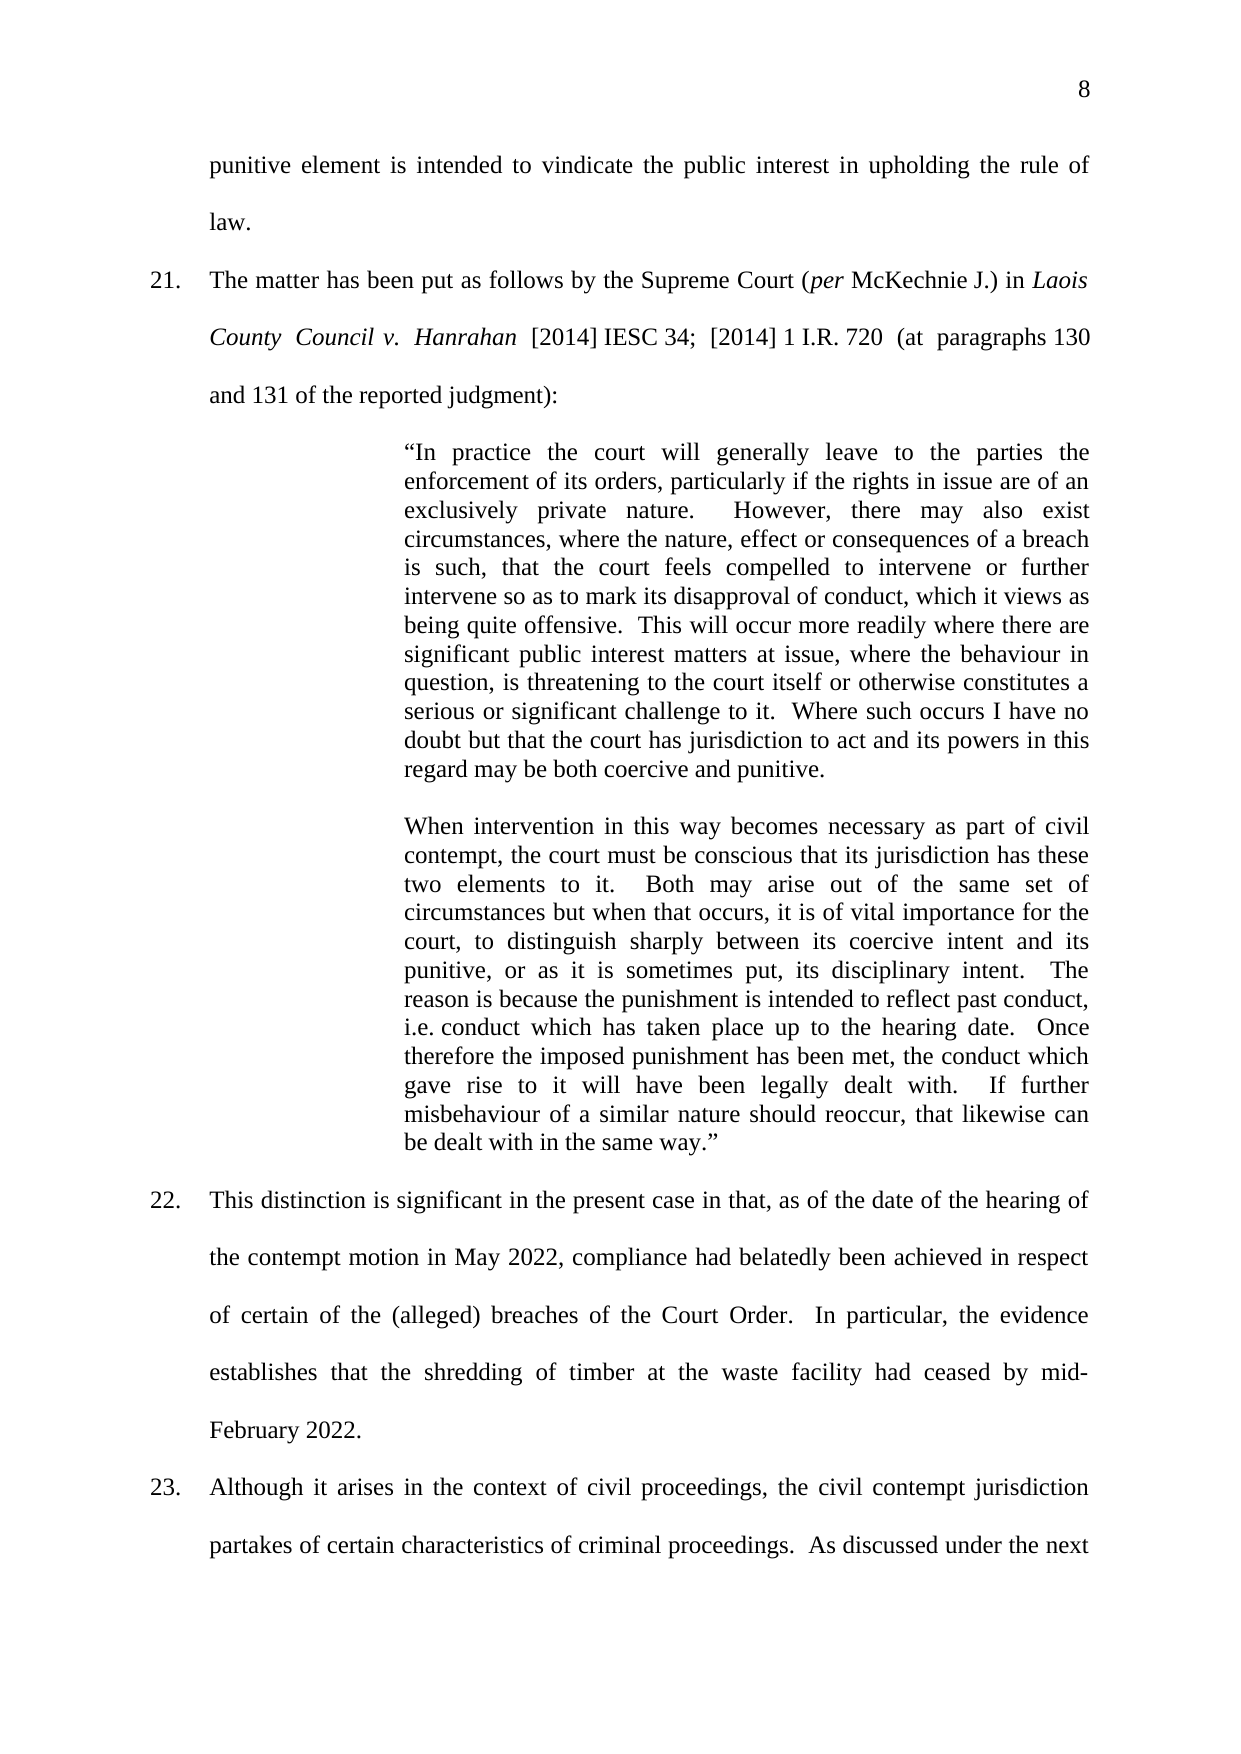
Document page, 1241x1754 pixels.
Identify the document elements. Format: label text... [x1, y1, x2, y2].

text When intervention in this way becomes necessary as part of civil contempt, the court must be conscious that its jurisdiction has these two elements to it. Both may arise out of the same set of circumstances but when that occurs, it is of vital importance for the court, to distinguish sharply between its coercive intent and its punitive, or as it is sometimes put, its disciplinary intent. The reason is because the punishment is intended to reflect past conduct, i.e. conduct which has taken place up to the hearing date. Once therefore the imposed punishment has been met, the conduct which gave rise to it will have been legally dealt with. If further misbehaviour of a similar nature should reoccur, that likewise can be dealt with in the same way.” [404, 811, 1090, 1156]
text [150, 150, 1090, 236]
text This distinction is significant in the present case in that, as of the date of the hearing of the contempt motion in May 2022, compliance had belatedly been achieved in respect of certain of the (alleged) breaches of the Court Order. In particular, the evidence establishes that the shredding of timber at the waste facility had ceased by mid-February 2022. [150, 1185, 1090, 1444]
text “In practice the court will generally leave to the parties the enforcement of its orders, particularly if the rights in issue are of an exclusively private nature. However, there may also exist circumstances, where the nature, effect or consequences of a breach is such, that the court feels compelled to intervene or further intervene so as to mark its disapproval of conduct, which it views as being quite offensive. This will occur more readily where there are significant public interest matters at issue, where the behaviour in question, is threatening to the court itself or otherwise constitutes a serious or significant challenge to it. Where such occurs I have no doubt but that the court has jurisdiction to act and its powers in this regard may be both coercive and punitive. [404, 437, 1090, 782]
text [150, 1472, 1090, 1559]
text The matter has been put as follows by the Supreme Court (per McKechnie J.) in Laois County Council v. Hanrahan [2014] IESC 34; [2014] 1 I.R. 720 (at paragraphs 130 and 131 of the reported judgment): [150, 265, 1090, 409]
